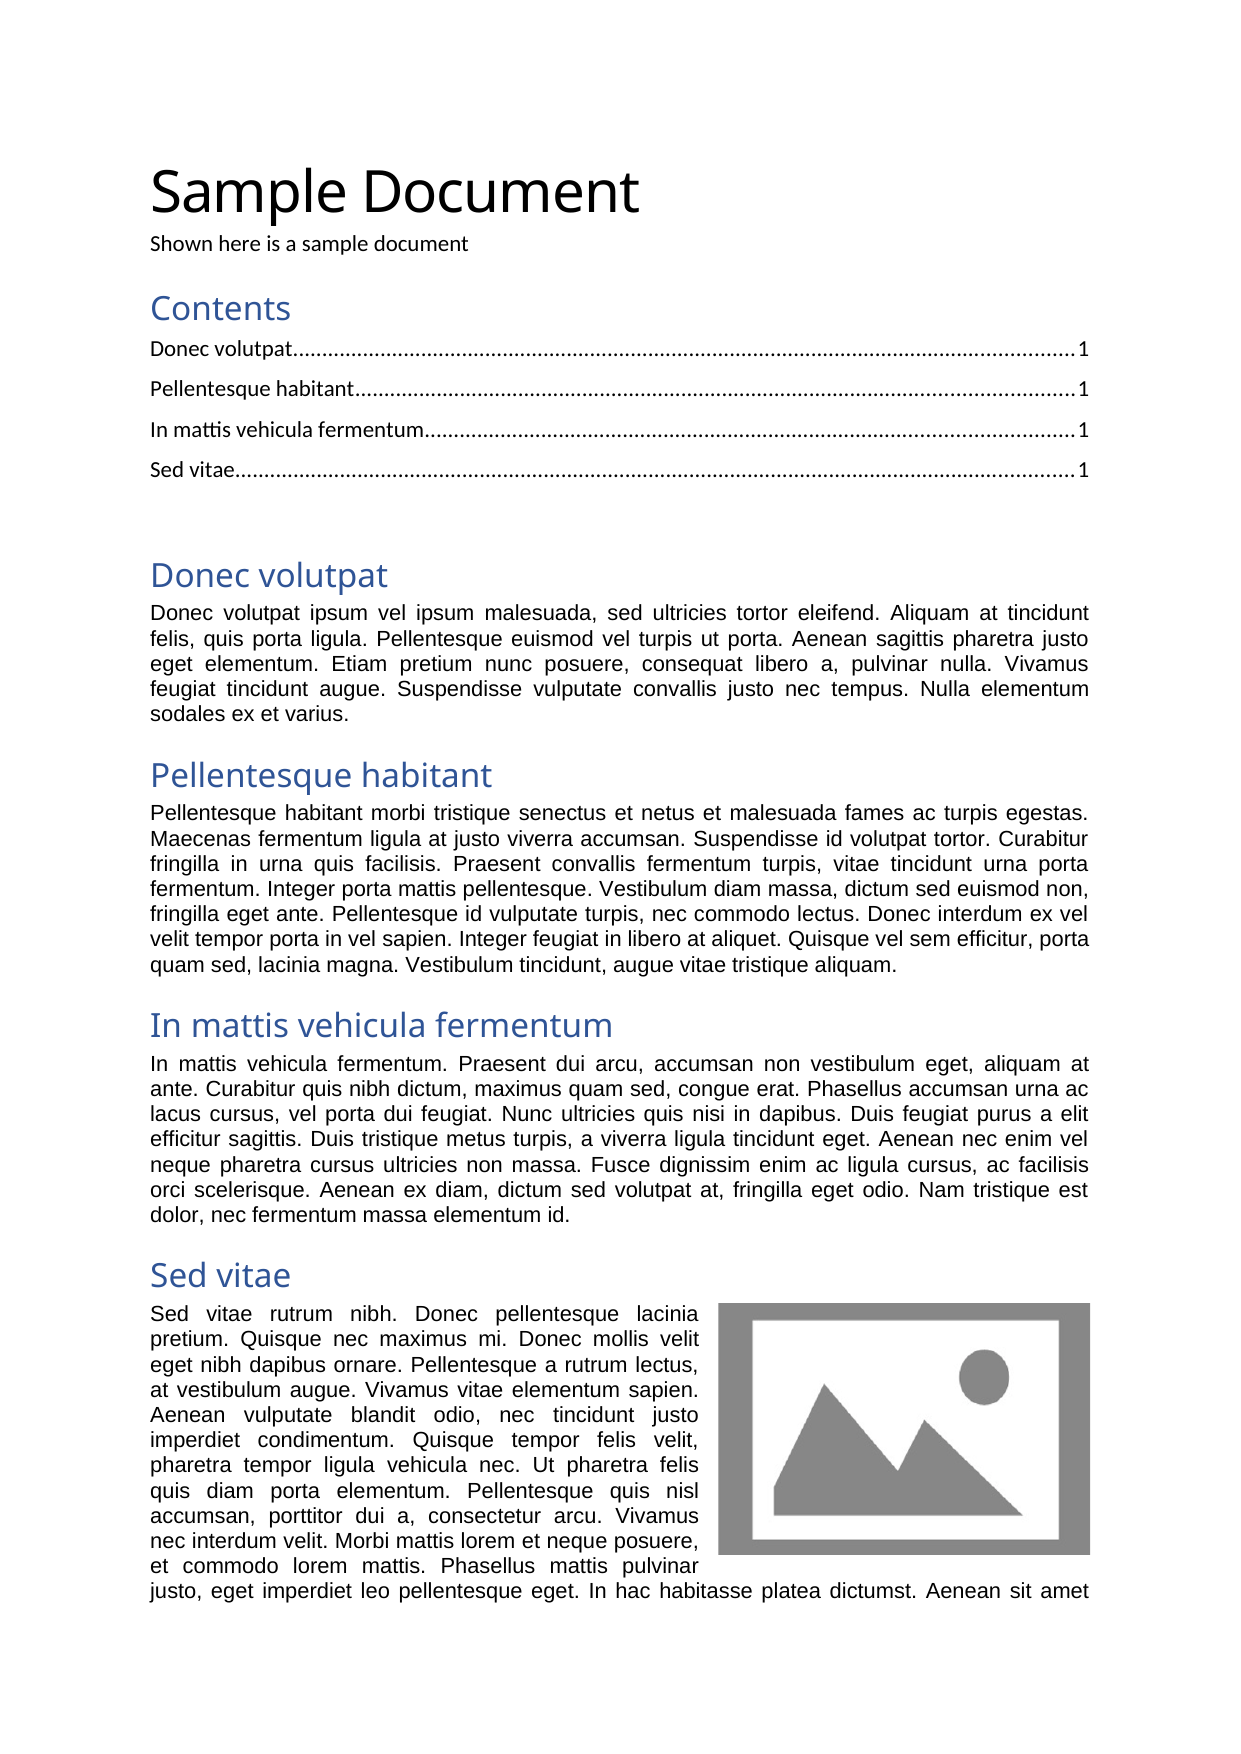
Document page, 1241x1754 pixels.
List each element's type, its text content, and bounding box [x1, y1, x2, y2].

subtitle Donec volutpat [150, 551, 1090, 597]
subtitle In mattis vehicula fermentum [150, 1002, 1090, 1047]
text In mattis vehicula fermentum. Praesent dui arcu, accumsan non vestibulum eget, aliquam at ante. Curabitur quis nibh dictum, maximus quam sed, congue erat. Phasellus accumsan urna ac lacus cursus, vel porta dui feugiat. Nunc ultricies quis nisi in dapibus. Duis feugiat purus a elit efficitur sagittis. Duis tristique metus turpis, a viverra ligula tincidunt eget. Aenean nec enim vel neque pharetra cursus ultricies non massa. Fusce dignissim enim ac ligula cursus, ac facilisis orci scelerisque. Aenean ex diam, dictum sed volutpat at, fringilla eget odio. Nam tristique est dolor, nec fermentum massa elementum id. [150, 1051, 1090, 1227]
title Sample Document [150, 150, 1090, 229]
text Pellentesque habitant morbi tristique senectus et netus et malesuada fames ac turpis egestas. Maecenas fermentum ligula at justo viverra accumsan. Suspendisse id volutpat tortor. Curabitur fringilla in urna quis facilisis. Praesent convallis fermentum turpis, vitae tincidunt urna porta fermentum. Integer porta mattis pellentesque. Vestibulum diam massa, dictum sed euismod non, fringilla eget ante. Pellentesque id vulputate turpis, nec commodo lectus. Donec interdum ex vel velit tempor porta in vel sapien. Integer feugiat in libero at aliquet. Quisque vel sem efficitur, porta quam sed, lacinia magna. Vestibulum tincidunt, augue vitae tristique aliquam. [150, 800, 1090, 977]
picture [718, 1303, 1091, 1555]
text Donec volutpat ipsum vel ipsum malesuada, sed ultricies tortor eleifend. Aliquam at tincidunt felis, quis porta ligula. Pellentesque euismod vel turpis ut porta. Aenean sagittis pharetra justo eget elementum. Etiam pretium nunc posuere, consequat libero a, pulvinar nulla. Vivamus feugiat tincidunt augue. Suspendisse vulputate convallis justo nec tempus. Nulla elementum sodales ex et varius. [150, 600, 1090, 726]
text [150, 1301, 1090, 1604]
subtitle Pellentesque habitant [150, 751, 1090, 797]
text Shown here is a sample document [150, 229, 1090, 257]
subtitle Sed vitae [150, 1252, 1090, 1298]
